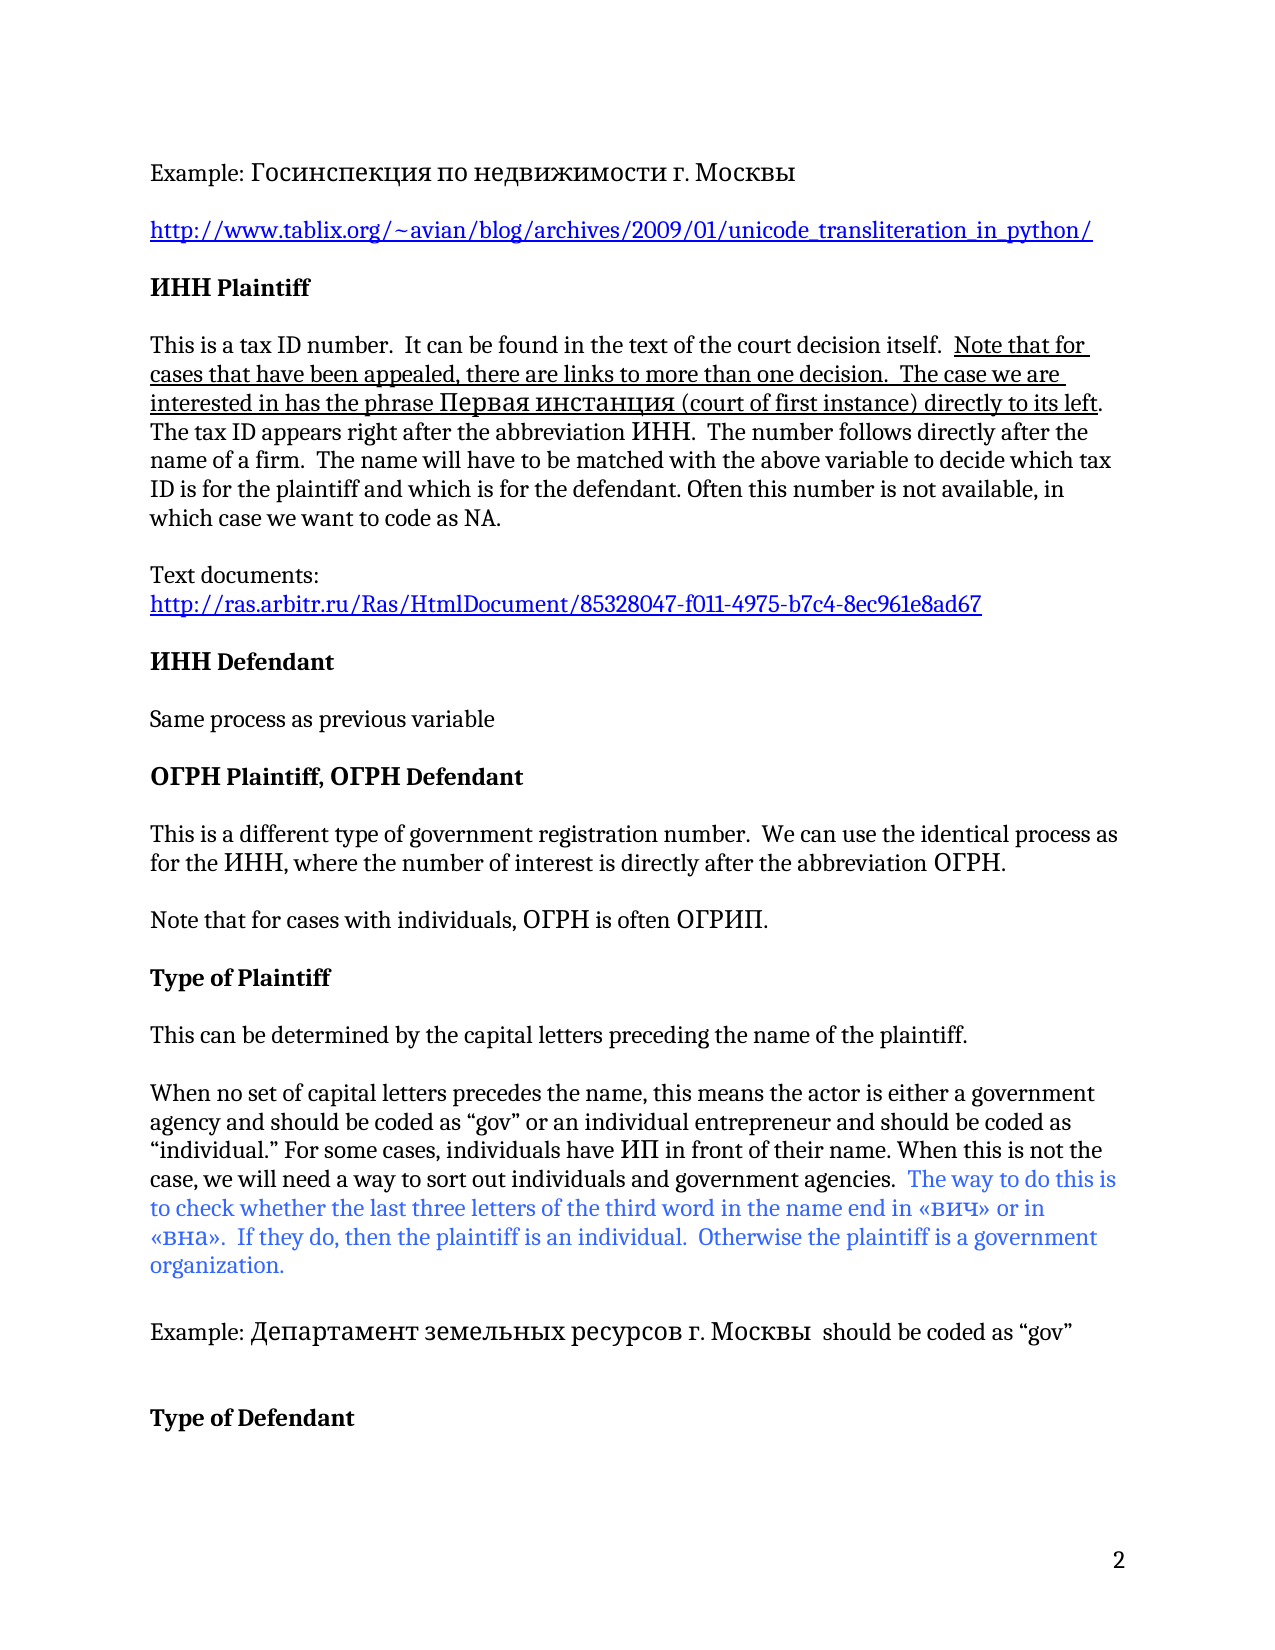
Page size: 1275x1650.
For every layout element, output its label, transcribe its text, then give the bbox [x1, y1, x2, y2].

text This can be determined by the capital letters preceding the name of the plaintiff. [150, 1021, 1125, 1050]
text ОГРН Plaintiff, ОГРН Defendant [150, 762, 1125, 791]
text Text documents: [150, 561, 1125, 590]
text Type of Defendant [150, 1404, 1125, 1432]
text ИНН Defendant [150, 647, 1125, 676]
text Example: Департамент земельных ресурсов г. Москвы should be coded as “gov” [150, 1309, 1125, 1346]
text Type of Plaintiff [150, 964, 1125, 992]
text Example: Госинспекция по недвижимости г. Москвы [150, 150, 1125, 187]
text ИНН Plaintiff [150, 274, 1125, 302]
text http://www.tablix.org/~avian/blog/archives/2009/01/unicode_transliteration_in_python/ [150, 216, 1125, 245]
text This is a tax ID number. It can be found in the text of the court decision itself. Note that for cases that have been appealed, there are links to more than one decision. The case we are interested in has the phrase Первая инстанция (court of first instance) directly to its left. The tax ID appears right after the abbreviation ИНН. The number follows directly after the name of a firm. The name will have to be matched with the above variable to decide which tax ID is for the plaintiff and which is for the defendant. Often this number is not available, in which case we want to code as NA. [150, 331, 1125, 532]
text http://ras.arbitr.ru/Ras/HtmlDocument/85328047-f011-4975-b7c4-8ec961e8ad67 [150, 590, 1125, 619]
text Same process as previous variable [150, 705, 1125, 734]
text This is a different type of government registration number. We can use the identical process as for the ИНН, where the number of interest is directly after the abbreviation ОГРН. [150, 820, 1125, 877]
text When no set of capital letters precedes the name, this means the actor is either a government agency and should be coded as “gov” or an individual entrepreneur and should be coded as “individual.” For some cases, individuals have ИП in front of their name. When this is not the case, we will need a way to sort out individuals and government agencies. The way to do this is to check whether the last three letters of the third word in the name end in «вич» or in «вна». If they do, then the plaintiff is an individual. Otherwise the plaintiff is a government organization. [150, 1079, 1125, 1280]
text Note that for cases with individuals, ОГРН is often ОГРИП. [150, 906, 1125, 935]
